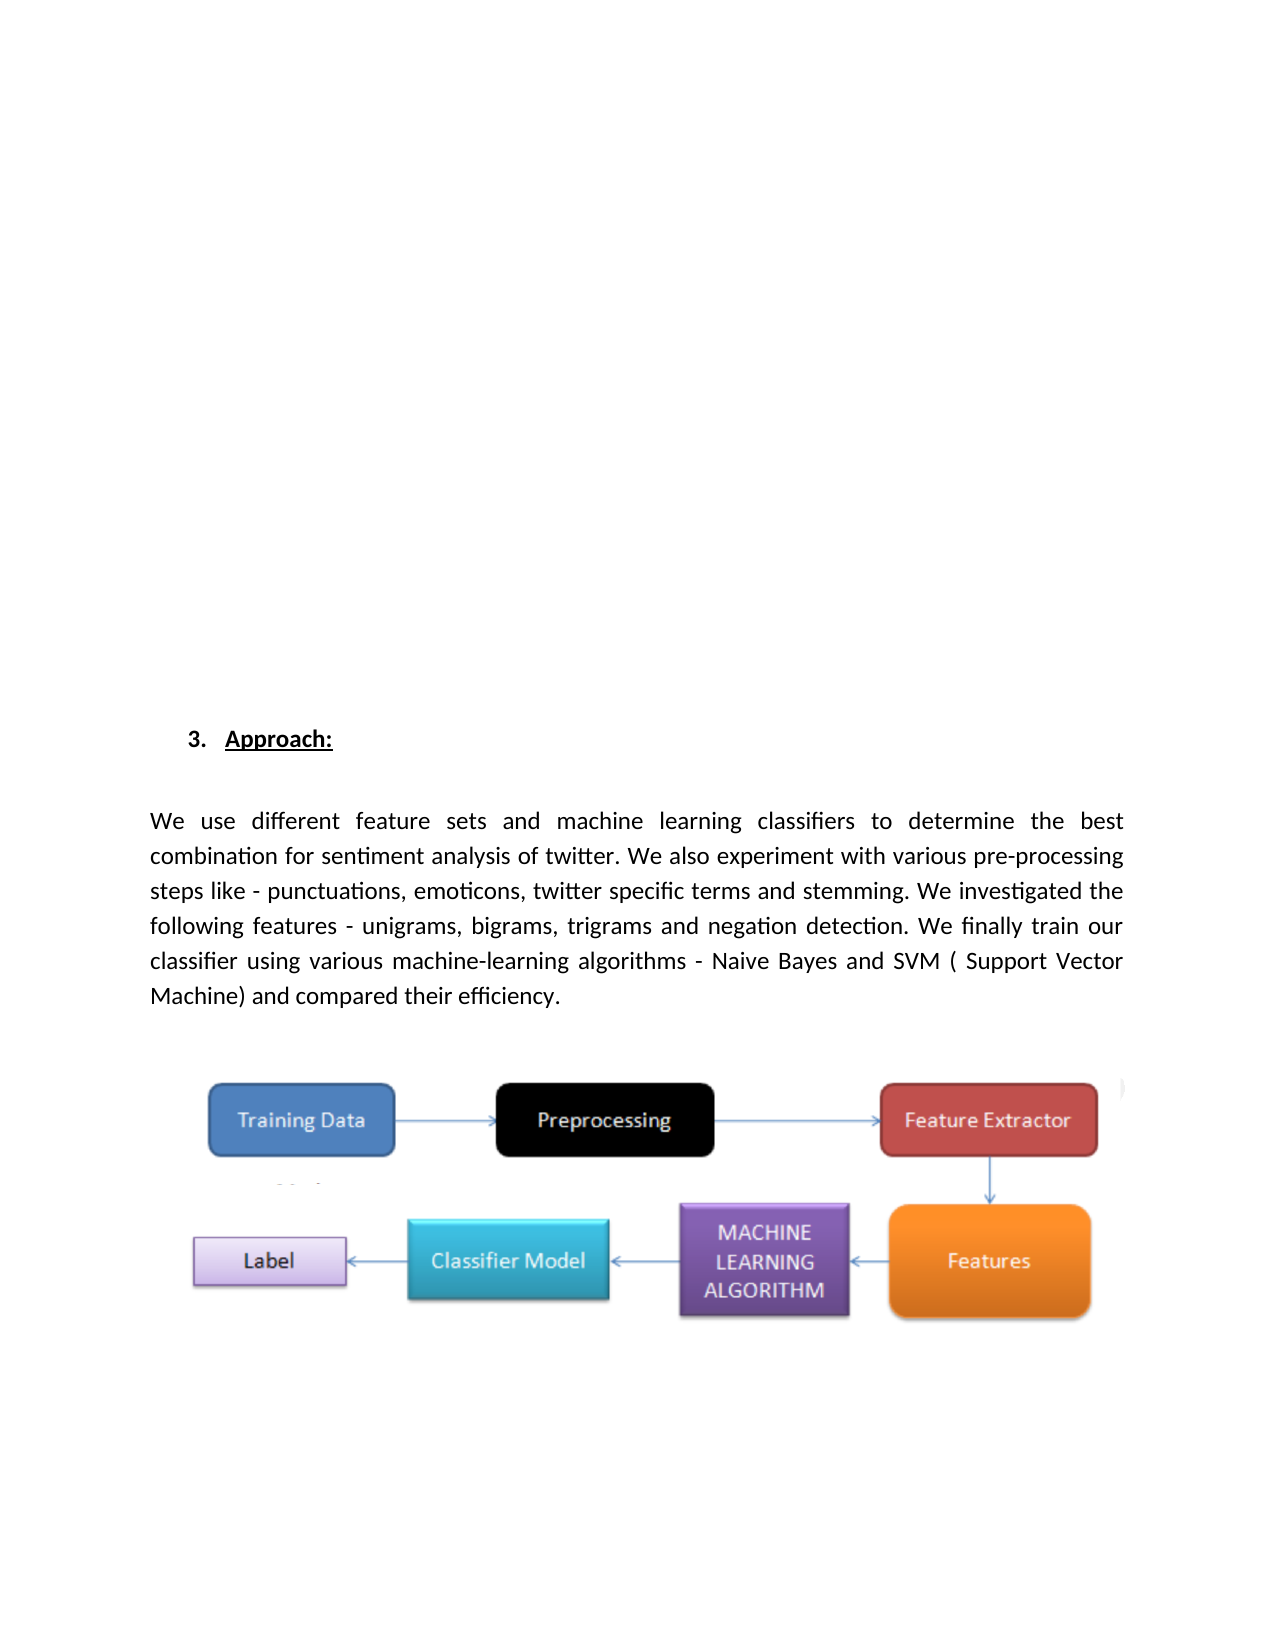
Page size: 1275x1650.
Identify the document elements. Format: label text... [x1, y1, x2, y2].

list Approach: [187, 723, 1125, 754]
picture [150, 1061, 1125, 1355]
text We use different feature sets and machine learning classifiers to determine the best combination for sentiment analysis of twitter. We also experiment with various pre-processing steps like - punctuations, emoticons, twitter specific terms and stemming. We investigated the following features - unigrams, bigrams, trigrams and negation detection. We finally train our classifier using various machine-learning algorithms - Naive Bayes and SVM ( Support Vector Machine) and compared their efficiency. [150, 805, 1125, 1011]
